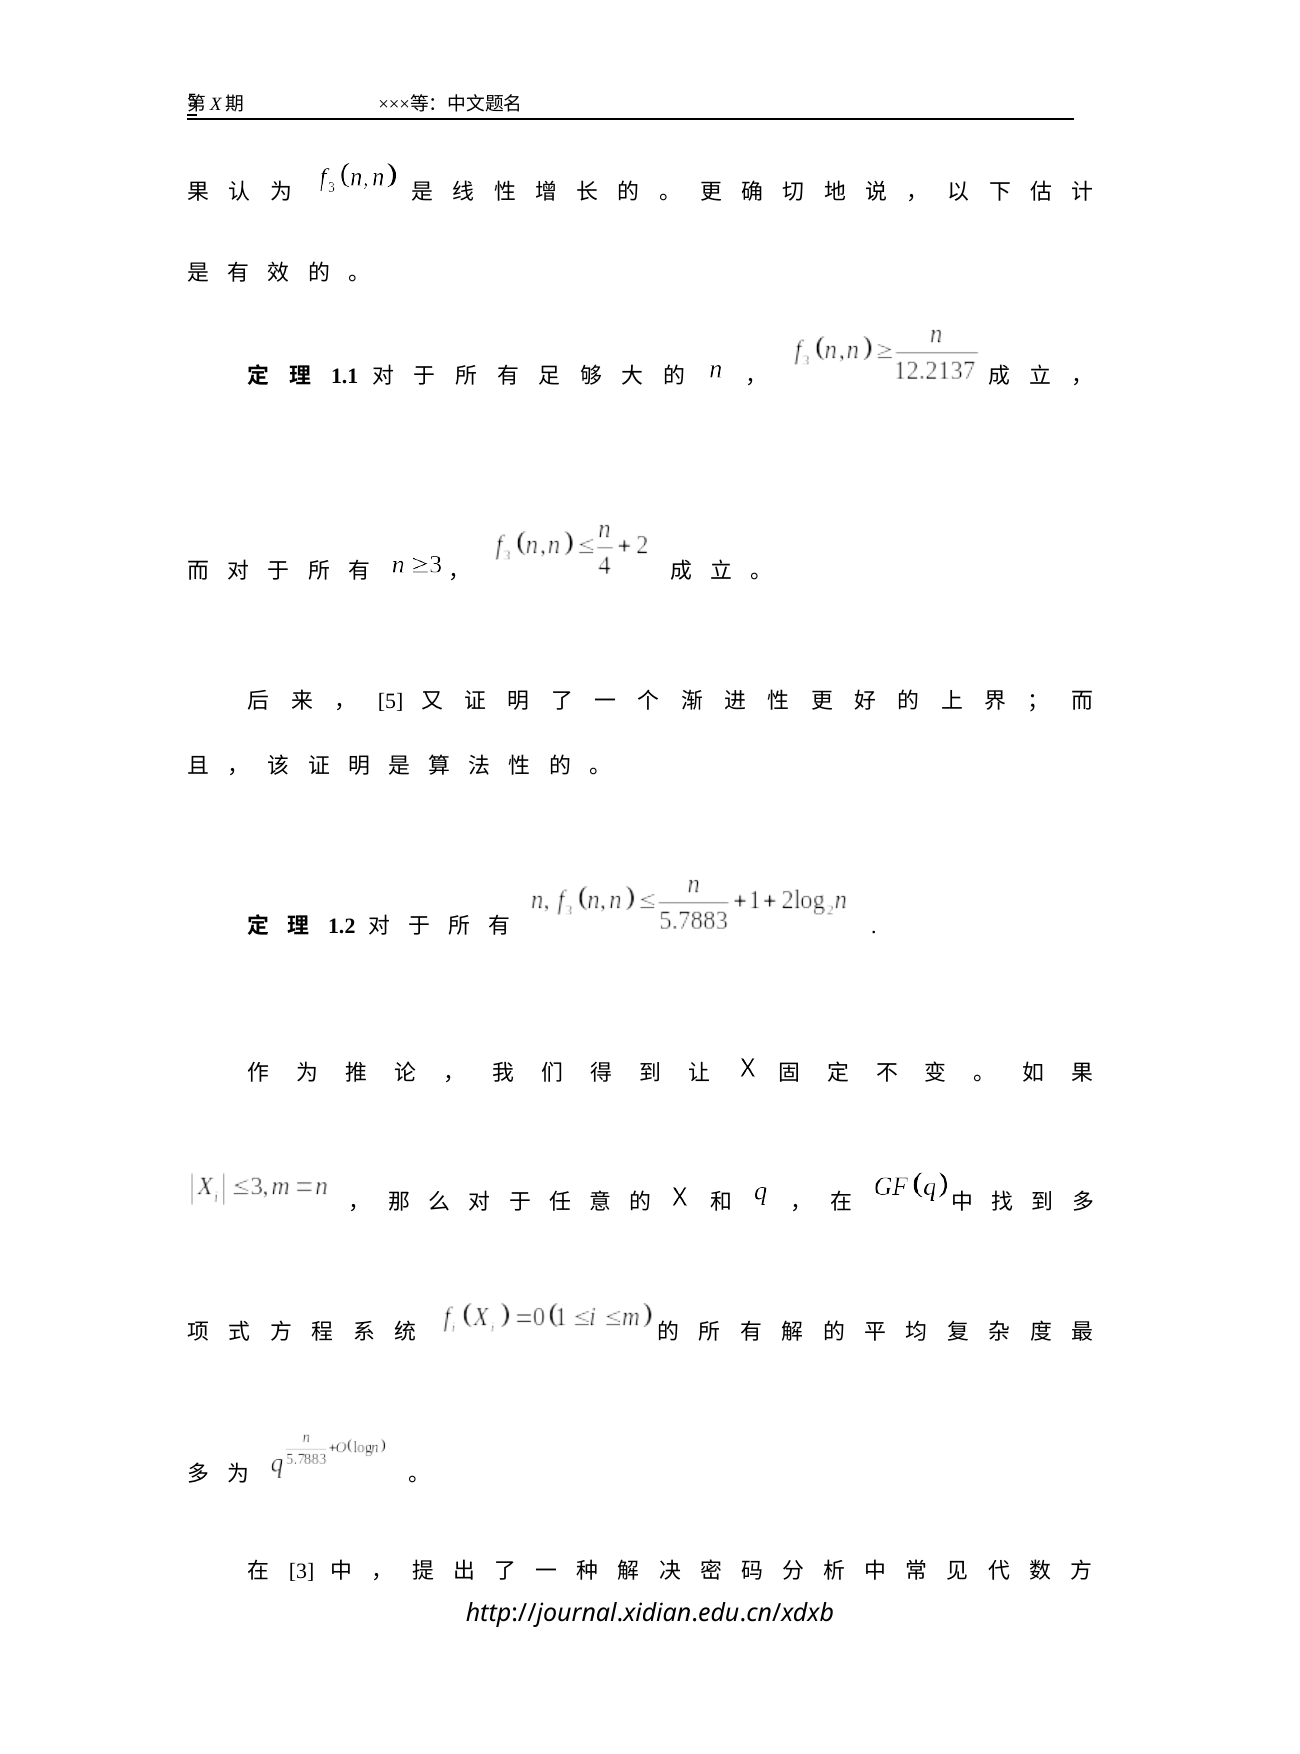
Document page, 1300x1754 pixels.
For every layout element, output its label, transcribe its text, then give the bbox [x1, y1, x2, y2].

text 作为推论，我们得到让固定不变。如果，那么对于任意的和，在中找到多项式方程系统的所有解的平均复杂度最多为。 [187, 1038, 1112, 1493]
text 定理1.2对于所有. [187, 869, 1112, 967]
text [187, 157, 1112, 287]
text 定理1.1对于所有足够大的，成立，而对于所有，成立。 [187, 319, 1112, 612]
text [187, 1553, 1112, 1586]
text 后来，[5]又证明了一个渐进性更好的上界；而且，该证明是算法性的。 [187, 682, 1112, 780]
